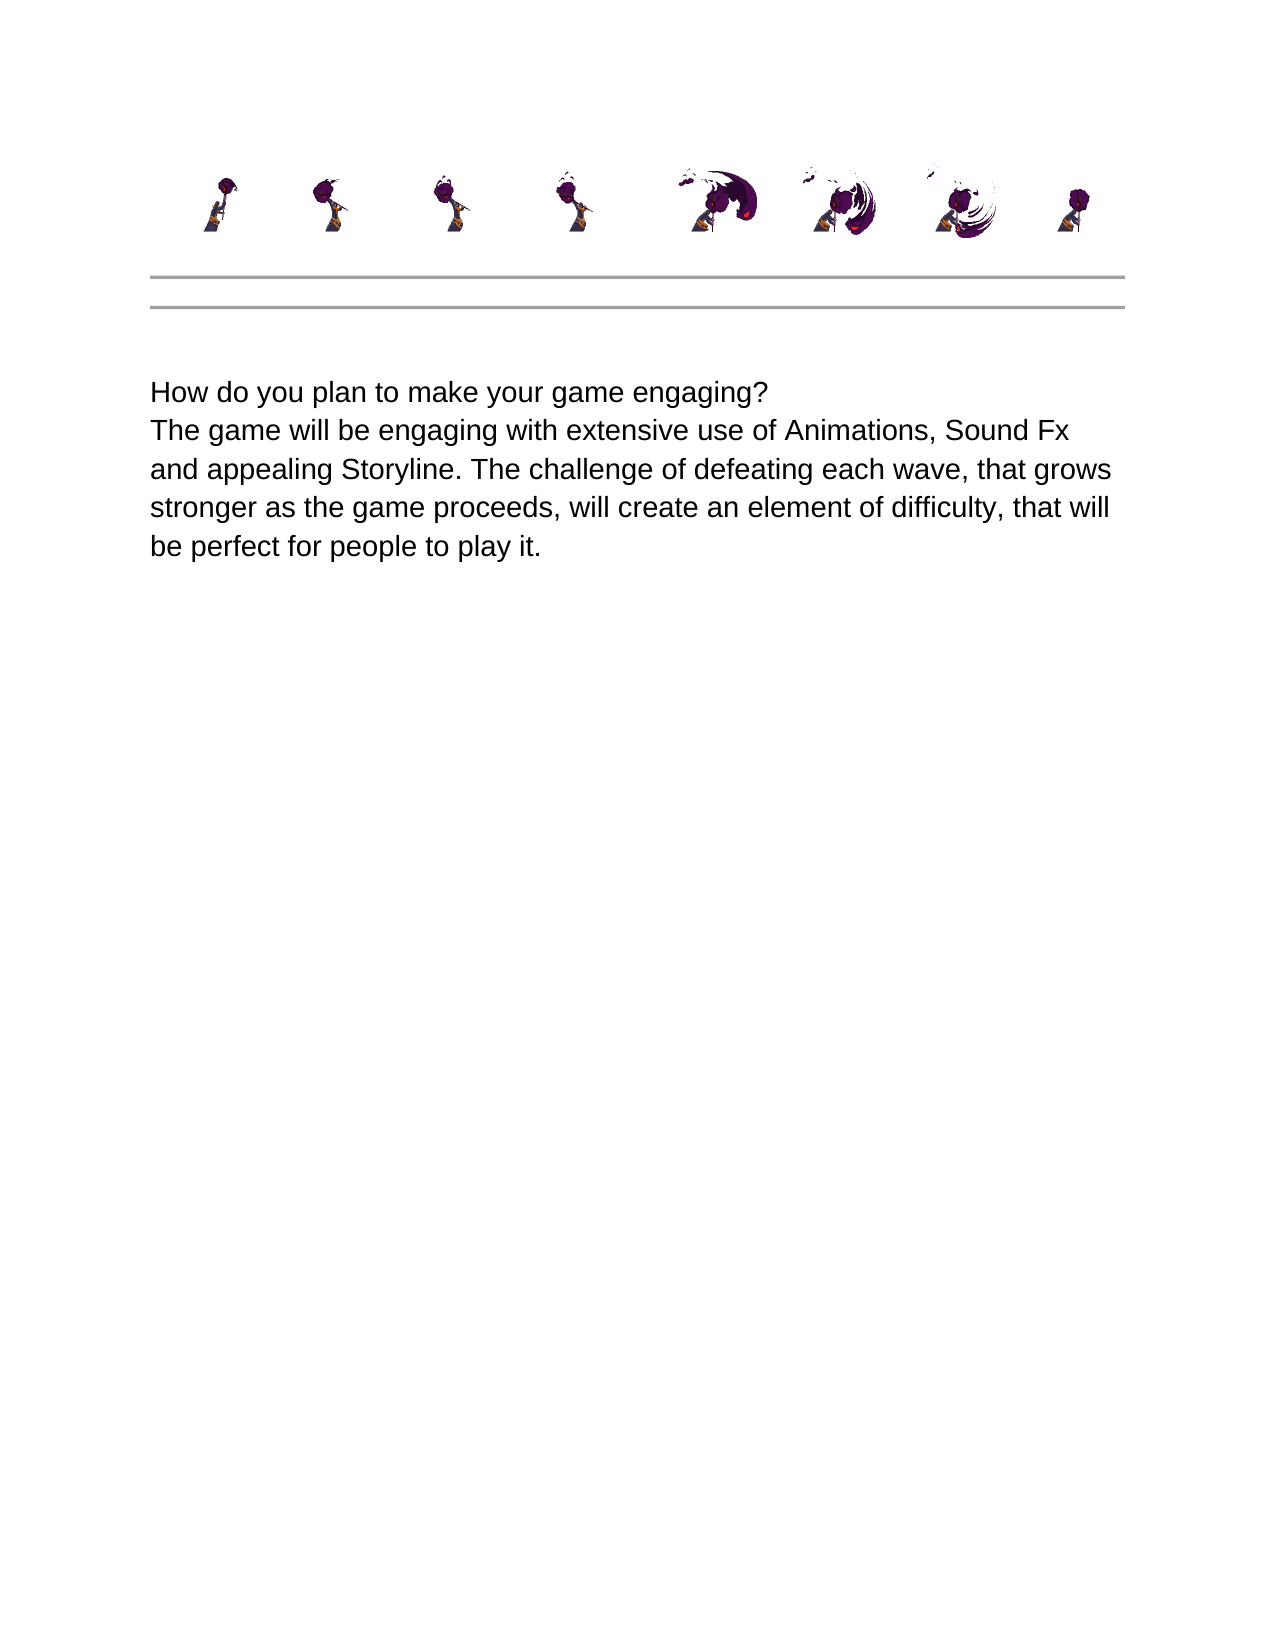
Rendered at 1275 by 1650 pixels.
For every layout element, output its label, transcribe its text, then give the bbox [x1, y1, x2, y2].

text The game will be engaging with extensive use of Animations, Sound Fx and appealing Storyline. The challenge of defeating each wave, that grows stronger as the game proceeds, will create an element of difficulty, that will be perfect for people to play it. [150, 413, 1125, 562]
text How do you plan to make your game engaging? [150, 375, 1125, 408]
picture [150, 150, 1125, 272]
